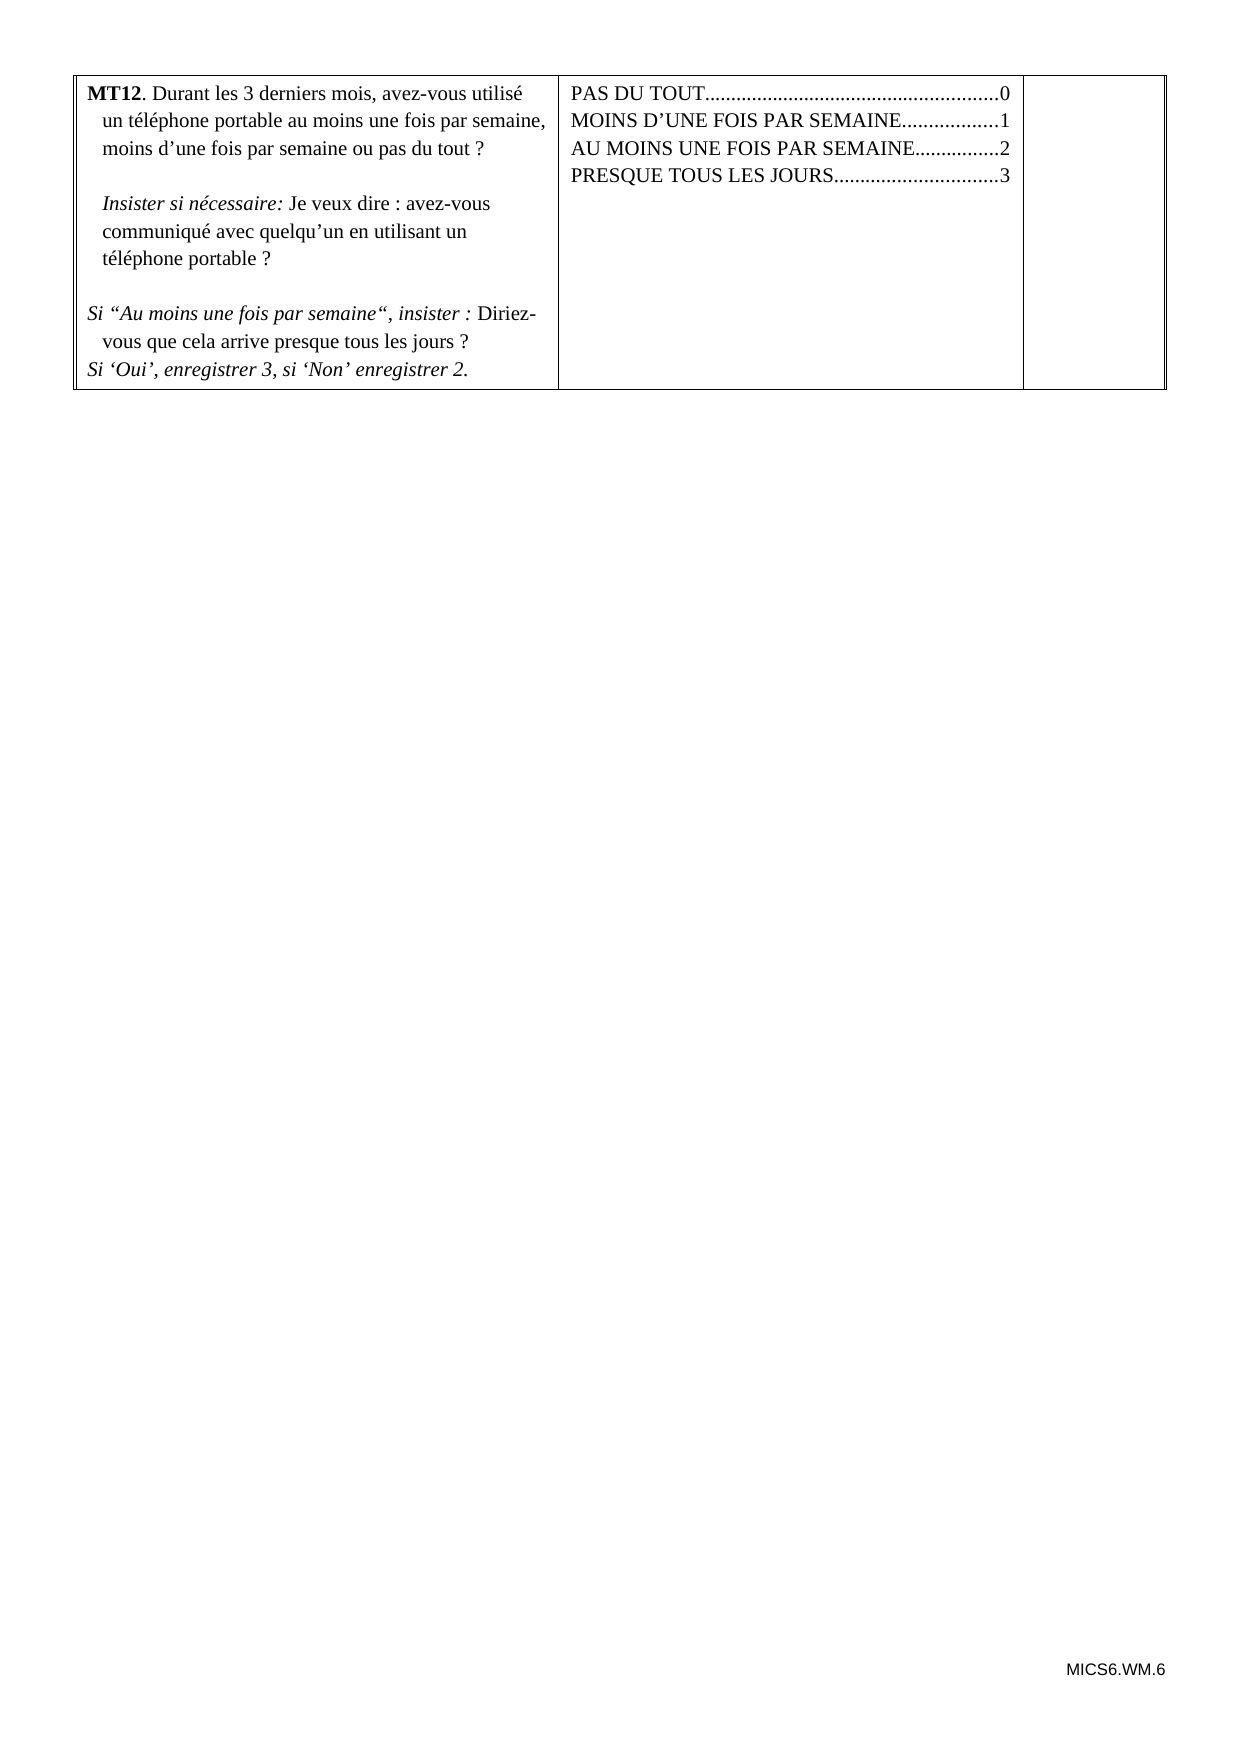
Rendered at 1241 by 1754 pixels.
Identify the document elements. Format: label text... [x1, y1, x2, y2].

table_cell [1024, 76, 1164, 389]
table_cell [559, 76, 1023, 389]
table_cell MT12. Durant les 3 derniers mois, avez-vous utilisé un téléphone portable au moins une fois par semaine, moins d’une fois par semaine ou pas du tout ? Insister si nécessaire: Je veux dire : avez-vous communiqué avec quelqu’un en utilisant un téléphone portable ? Si “Au moins une fois par semaine“, insister : Diriez-vous que cela arrive presque tous les jours ? Si ‘Oui’, enregistrer 3, si ‘Non’ enregistrer 2. [77, 76, 558, 389]
